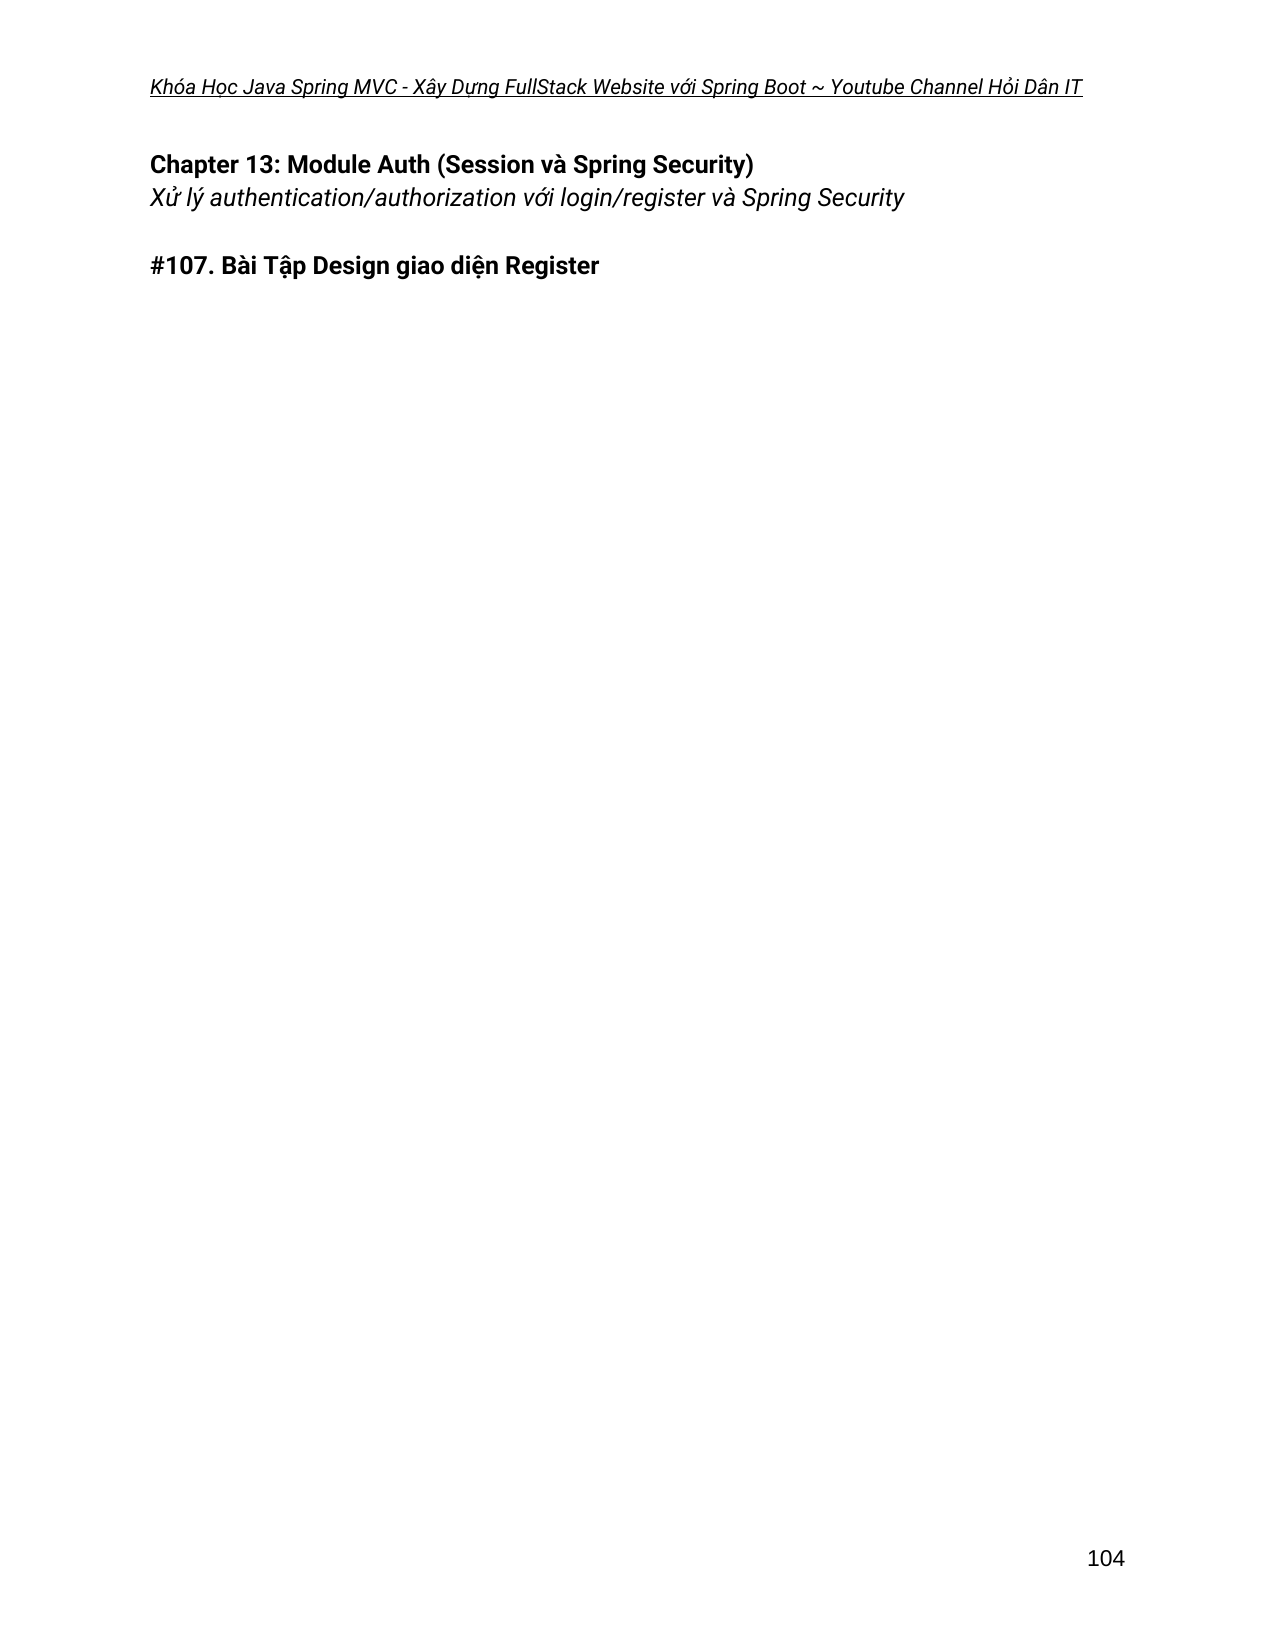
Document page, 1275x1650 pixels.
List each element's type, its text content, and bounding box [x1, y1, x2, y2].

subtitle Chapter 13: Module Auth (Session và Spring Security) [150, 150, 1125, 179]
subtitle #107. Bài Tập Design giao diện Register [150, 251, 1125, 280]
text Xử lý authentication/authorization với login/register và Spring Security [150, 184, 1125, 213]
